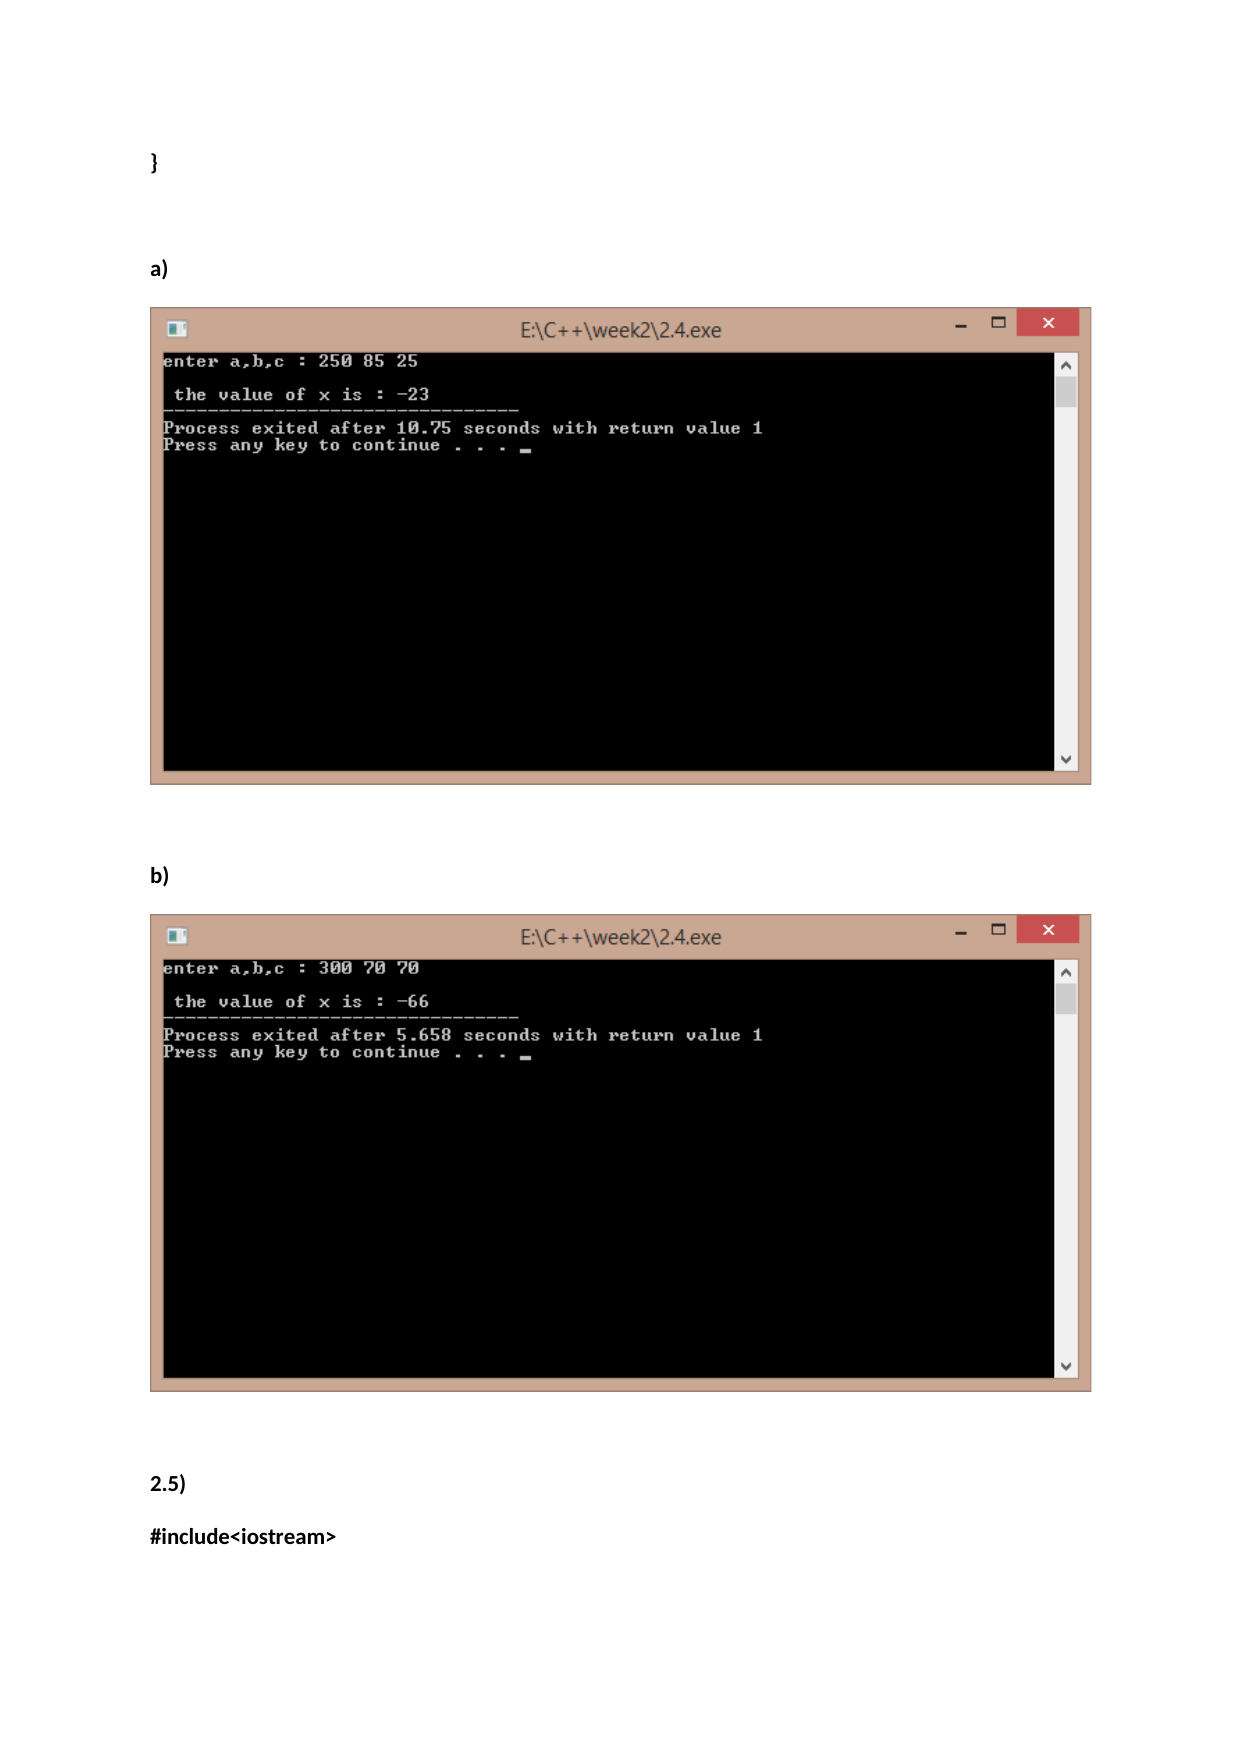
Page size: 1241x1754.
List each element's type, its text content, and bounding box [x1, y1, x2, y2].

text a) [150, 254, 1101, 282]
text b) [150, 862, 1101, 890]
text #include<iostream> [150, 1522, 1101, 1550]
picture [150, 307, 1092, 785]
text } [150, 148, 1101, 176]
text 2.5) [150, 1469, 1101, 1497]
picture [150, 914, 1092, 1392]
